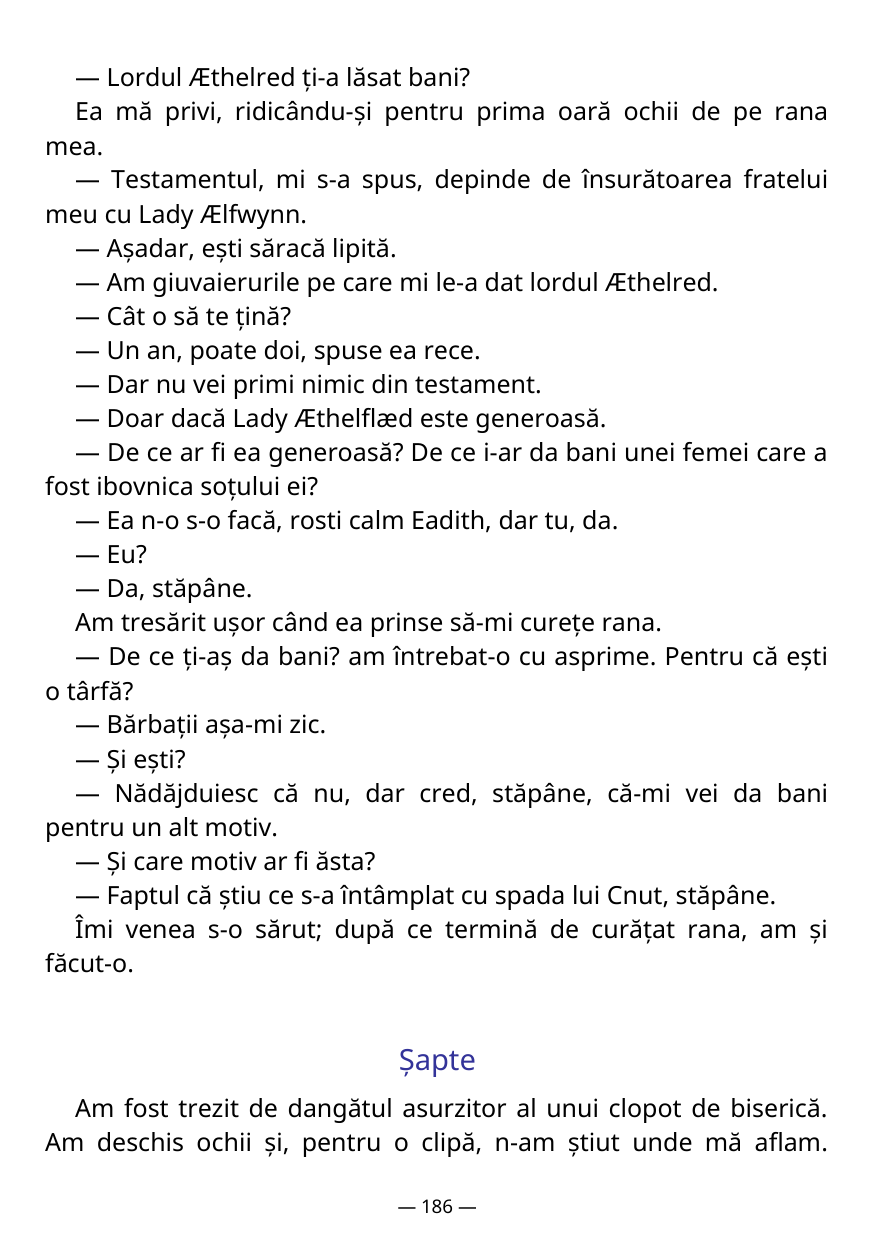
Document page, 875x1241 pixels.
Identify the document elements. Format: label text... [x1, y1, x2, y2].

text — Lordul Æthelred ţi-a lăsat bani? [45, 60, 829, 94]
text Ea mă privi, ridicându-şi pentru prima oară ochii de pe rana mea. [45, 94, 829, 162]
text Îmi venea s-o sărut; după ce termină de curăţat rana, am şi făcut-o. [45, 912, 829, 980]
text — Şi eşti? [45, 741, 829, 775]
text — Şi care motiv ar fi ăsta? [45, 843, 829, 877]
text — Testamentul, mi s-a spus, depinde de însurătoarea fratelui meu cu Lady Ælfwynn. [45, 162, 829, 230]
text — Doar dacă Lady Æthelflæd este generoasă. [45, 401, 829, 435]
text — De ce ar fi ea generoasă? De ce i-ar da bani unei femei care a fost ibovnica soţului ei? [45, 435, 829, 503]
text — Am giuvaierurile pe care mi le-a dat lordul Æthelred. [45, 264, 829, 298]
text Am tresărit uşor când ea prinse să-mi cureţe rana. [45, 605, 829, 639]
text — Eu? [45, 537, 829, 571]
text — Nădăjduiesc că nu, dar cred, stăpâne, că-mi vei da bani pentru un alt motiv. [45, 775, 829, 843]
text — Faptul că ştiu ce s-a întâmplat cu spada lui Cnut, stăpâne. [45, 877, 829, 912]
text — Bărbaţii aşa-mi zic. [45, 707, 829, 741]
text — Dar nu vei primi nimic din testament. [45, 367, 829, 401]
subtitle Şapte [45, 1039, 829, 1078]
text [45, 1091, 829, 1159]
text — De ce ţi-aş da bani? am întrebat-o cu asprime. Pentru că eşti o târfă? [45, 639, 829, 707]
text — Un an, poate doi, spuse ea rece. [45, 332, 829, 367]
text — Ea n-o s-o facă, rosti calm Eadith, dar tu, da. [45, 503, 829, 537]
text — Cât o să te ţină? [45, 298, 829, 332]
text — Da, stăpâne. [45, 571, 829, 605]
text — Aşadar, eşti săracă lipită. [45, 230, 829, 264]
